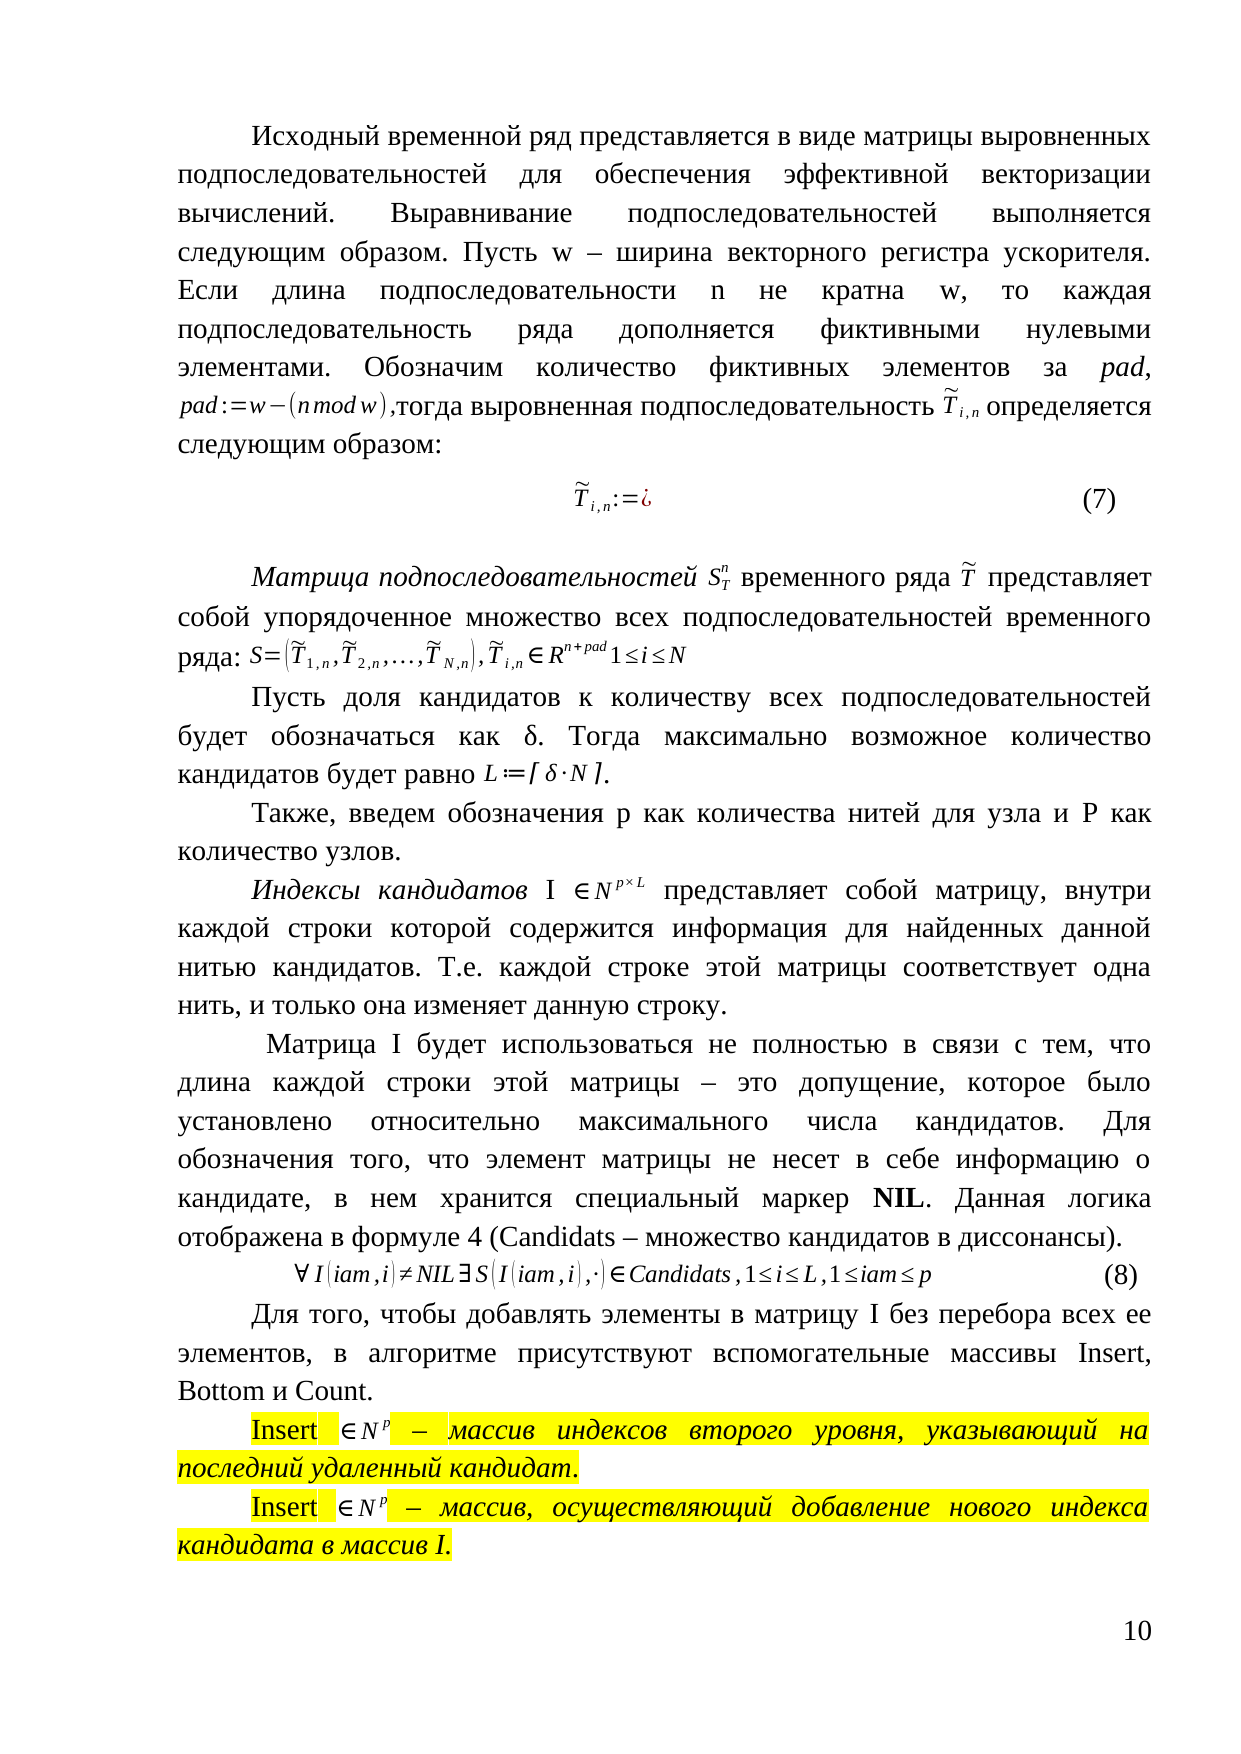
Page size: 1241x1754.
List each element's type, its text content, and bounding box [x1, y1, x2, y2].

text Для того, чтобы добавлять элементы в матрицу I без перебора всех ее элементов, в алгоритме присутствуют вспомогательные массивы Insert, Bottom и Count. [177, 1296, 1152, 1407]
text Insert – массив, осуществляющий добавление нового индекса кандидата в массив I. [177, 1489, 1152, 1561]
table_header [133, 1257, 1093, 1296]
table_header (8) [1093, 1257, 1152, 1296]
table_header (7) [1048, 482, 1151, 520]
text Также, введем обозначения p как количества нитей для узла и P как количество узлов. [177, 795, 1152, 867]
text Индексы кандидатов I представляет собой матрицу, внутри каждой строки которой содержится информация для найденных данной нитью кандидатов. Т.е. каждой строке этой матрицы соответствует одна нить, и только она изменяет данную строку. [177, 872, 1152, 1021]
text Матрица подпоследовательностей временного ряда представляет собой упорядоченное множество всех подпоследовательностей временного ряда: [177, 559, 1152, 674]
text Пусть доля кандидатов к количеству всех подпоследовательностей будет обозначаться как δ. Тогда максимально возможное количество кандидатов будет равно . [177, 679, 1152, 790]
table_header [177, 482, 1048, 520]
text Исходный временной ряд представляется в виде матрицы выровненных подпоследовательностей для обеспечения эффективной векторизации вычислений. Выравнивание подпоследовательностей выполняется следующим образом. Пусть w – ширина векторного регистра ускорителя. Если длина подпоследовательности n не кратна w, то каждая подпоследовательность ряда дополняется фиктивными нулевыми элементами. Обозначим количество фиктивных элементов за pad, тогда выровненная подпоследовательность определяется следующим образом: [177, 118, 1152, 460]
text Insert – массив индексов второго уровня, указывающий на последний удаленный кандидат. [177, 1412, 1152, 1484]
text Матрица I будет использоваться не полностью в связи с тем, что длина каждой строки этой матрицы – это допущение, которое было установлено относительно максимального числа кандидатов. Для обозначения того, что элемент матрицы не несет в себе информацию о кандидате, в нем хранится специальный маркер NIL. Данная логика отображена в формуле 4 (Candidats – множество кандидатов в диссонансы). [177, 1026, 1152, 1252]
